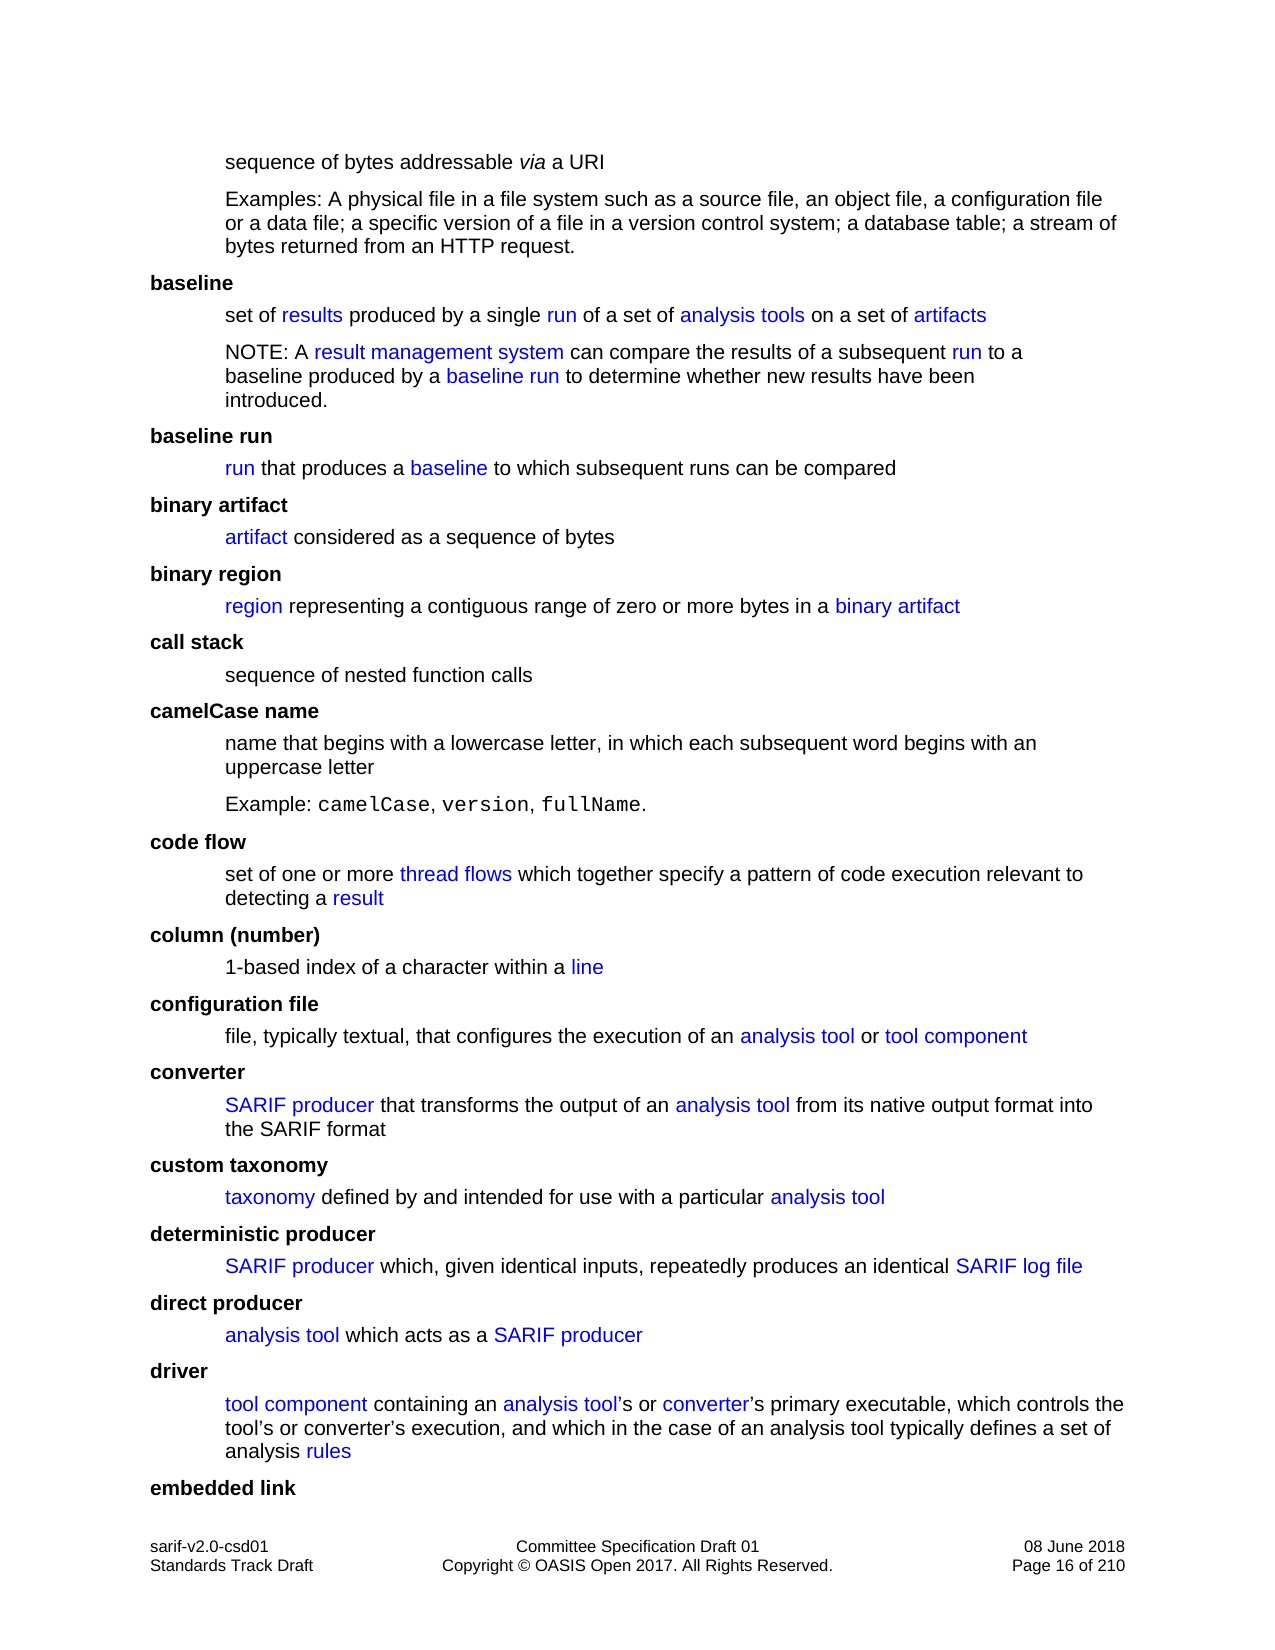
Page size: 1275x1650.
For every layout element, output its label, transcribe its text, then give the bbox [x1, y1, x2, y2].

text deterministic producer [150, 1222, 825, 1246]
text embedded link [150, 1476, 825, 1500]
text camelCase name [150, 699, 825, 723]
text sequence of bytes addressable via a URI [225, 150, 1125, 174]
text NOTE: A result management system can compare the results of a subsequent run to a baseline produced by a baseline run to determine whether new results have been introduced. [225, 339, 1050, 411]
text Example: camelCase, version, fullName. [225, 792, 1050, 817]
text name that begins with a lowercase letter, in which each subsequent word begins with an uppercase letter [225, 731, 1125, 779]
text driver [150, 1359, 825, 1383]
text binary artifact [150, 493, 825, 517]
text run that produces a baseline to which subsequent runs can be compared [225, 456, 1125, 480]
text tool component containing an analysis tool’s or converter’s primary executable, which controls the tool’s or converter’s execution, and which in the case of an analysis tool typically defines a set of analysis rules [225, 1391, 1125, 1463]
text converter [150, 1060, 825, 1084]
text code flow [150, 830, 825, 854]
text binary region [150, 561, 825, 585]
text configuration file [150, 991, 825, 1015]
text file, typically textual, that configures the execution of an analysis tool or tool component [225, 1024, 1125, 1048]
text custom taxonomy [150, 1153, 825, 1177]
text taxonomy defined by and intended for use with a particular analysis tool [225, 1185, 1125, 1209]
text analysis tool which acts as a SARIF producer [225, 1323, 1125, 1347]
text SARIF producer which, given identical inputs, repeatedly produces an identical SARIF log file [225, 1254, 1125, 1278]
text set of results produced by a single run of a set of analysis tools on a set of artifacts [225, 303, 1125, 327]
text call stack [150, 630, 825, 654]
text sequence of nested function calls [225, 662, 1125, 686]
text artifact considered as a sequence of bytes [225, 525, 1125, 549]
text Examples: A physical file in a file system such as a source file, an object file, a configuration file or a data file; a specific version of a file in a version control system; a database table; a stream of bytes returned from an HTTP request. [225, 186, 1125, 258]
text 1-based index of a character within a line [225, 955, 1125, 979]
text set of one or more thread flows which together specify a pattern of code execution relevant to detecting a result [225, 862, 1125, 910]
text direct producer [150, 1290, 825, 1314]
text column (number) [150, 923, 825, 947]
text baseline run [150, 424, 825, 448]
text baseline [150, 271, 825, 295]
text region representing a contiguous range of zero or more bytes in a binary artifact [225, 594, 1125, 618]
text SARIF producer that transforms the output of an analysis tool from its native output format into the SARIF format [225, 1092, 1125, 1140]
